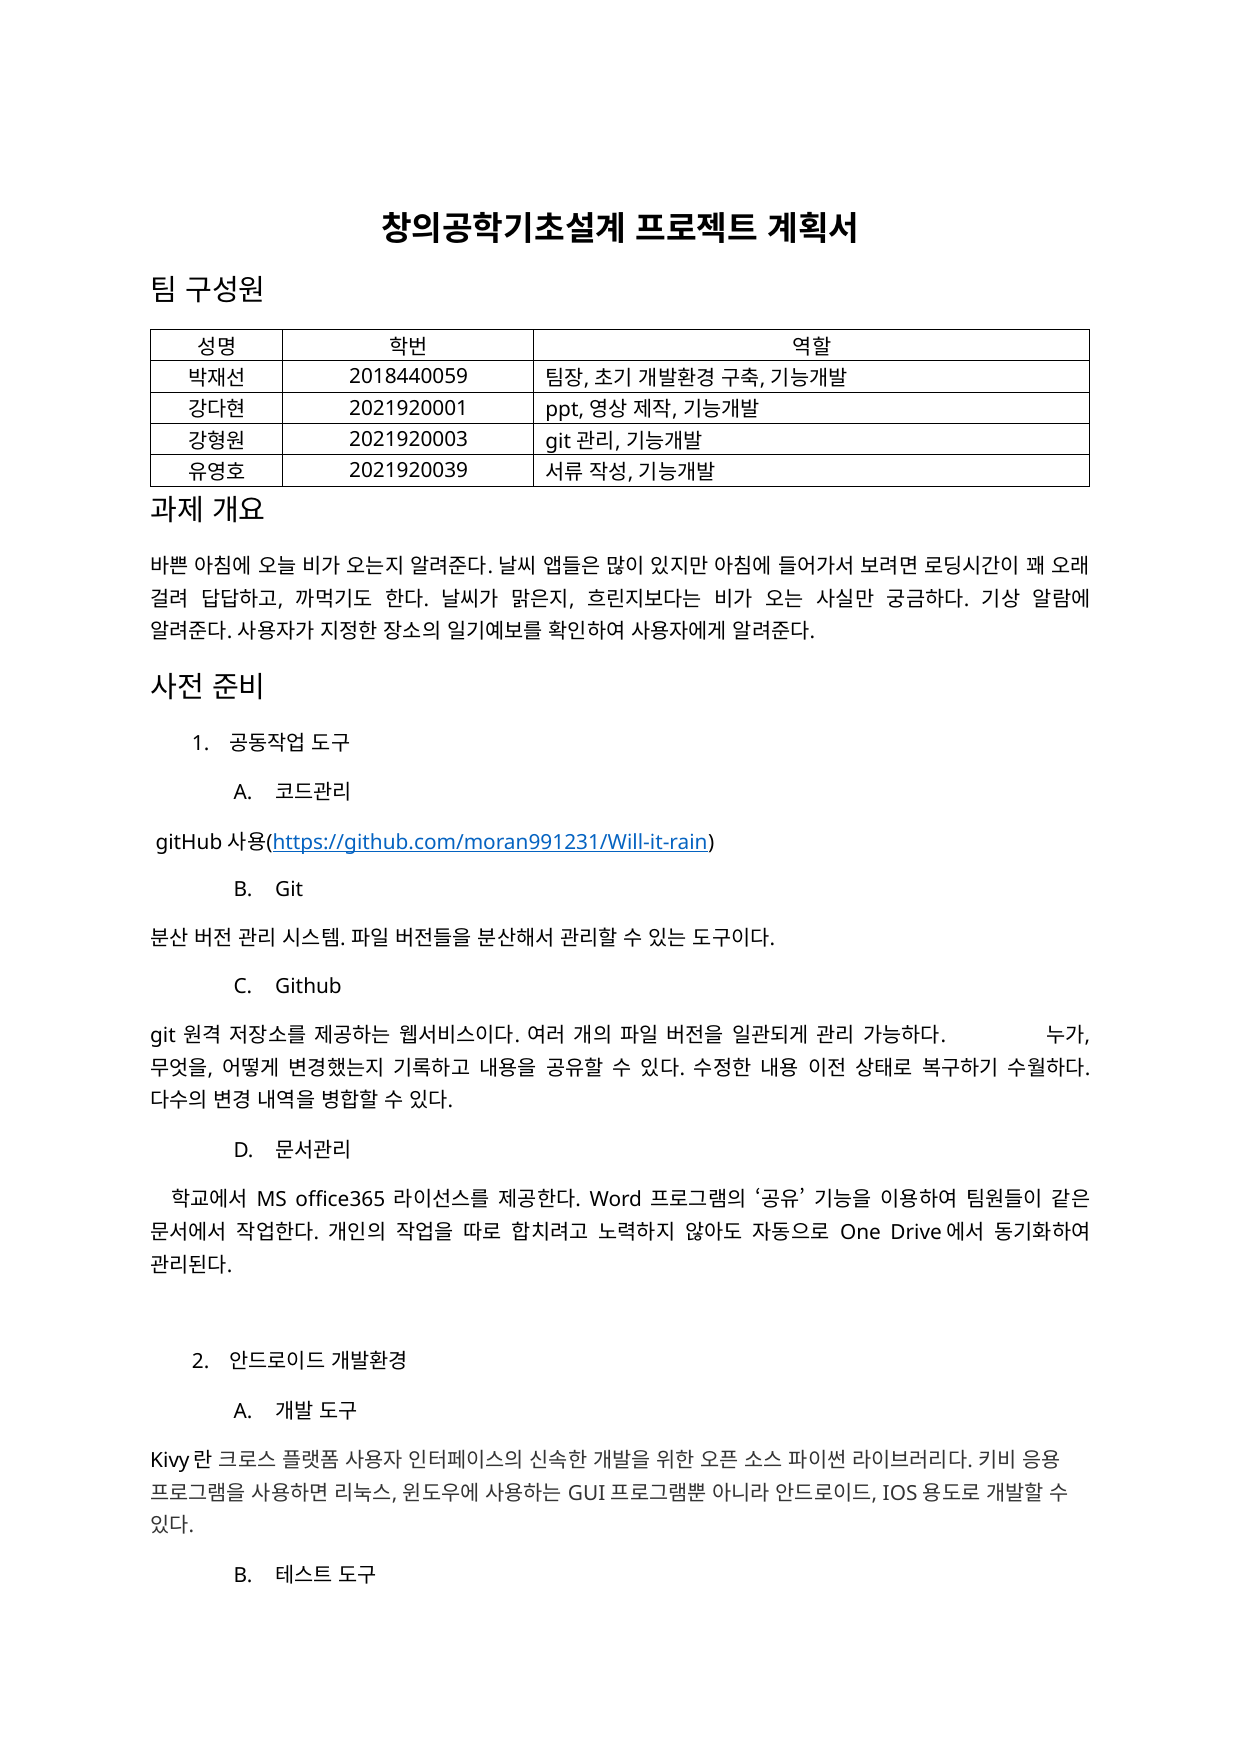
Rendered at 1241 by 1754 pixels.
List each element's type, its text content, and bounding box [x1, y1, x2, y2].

subtitle 팀 구성원 [150, 267, 1090, 309]
table_cell 2018440059 [283, 361, 533, 392]
table_cell 강다현 [151, 393, 282, 423]
table_cell 박재선 [151, 361, 282, 392]
table_cell 2021920001 [283, 393, 533, 423]
list Github [233, 971, 1090, 999]
table_cell 유영호 [151, 455, 282, 486]
text 바쁜 아침에 오늘 비가 오는지 알려준다. 날씨 앱들은 많이 있지만 아침에 들어가서 보려면 로딩시간이 꽤 오래 걸려 답답하고, 까먹기도 한다. 날씨가 맑은지, 흐린지보다는 비가 오는 사실만 궁금하다. 기상 알람에 알려준다. 사용자가 지정한 장소의 일기예보를 확인하여 사용자에게 알려준다. [150, 549, 1090, 645]
text Kivy란 크로스 플랫폼 사용자 인터페이스의 신속한 개발을 위한 오픈 소스 파이썬 라이브러리다. 키비 응용 프로그램을 사용하면 리눅스, 윈도우에 사용하는 GUI 프로그램뿐 아니라 안드로이드, IOS 용도로 개발할 수 있다. [150, 1443, 1090, 1539]
table_cell 2021920039 [283, 455, 533, 486]
table_header 성명 [151, 330, 282, 360]
table_cell 강형원 [151, 424, 282, 454]
table_cell 팀장, 초기 개발환경 구축, 기능개발 [534, 361, 1089, 392]
text 분산 버전 관리 시스템. 파일 버전들을 분산해서 관리할 수 있는 도구이다. [150, 922, 1090, 952]
table_cell 서류 작성, 기능개발 [534, 455, 1089, 486]
subtitle 사전 준비 [150, 664, 1090, 706]
text gitHub 사용(https://github.com/moran991231/Will-it-rain) [150, 825, 1090, 855]
list 개발 도구 [233, 1394, 1090, 1424]
text git 원격 저장소를 제공하는 웹서비스이다. 여러 개의 파일 버전을 일관되게 관리 가능하다. 누가, 무엇을, 어떻게 변경했는지 기록하고 내용을 공유할 수 있다. 수정한 내용 이전 상태로 복구하기 수월하다. 다수의 변경 내역을 병합할 수 있다. [150, 1018, 1090, 1114]
list 코드관리 [233, 776, 1090, 806]
table_cell ppt, 영상 제작, 기능개발 [534, 393, 1089, 423]
table_header 학번 [283, 330, 533, 360]
list 문서관리 [233, 1133, 1090, 1163]
table_cell 2021920003 [283, 424, 533, 454]
list 안드로이드 개발환경 [192, 1344, 1090, 1375]
list Git [233, 874, 1090, 903]
table_cell git 관리, 기능개발 [534, 424, 1089, 454]
text 학교에서 MS office365 라이선스를 제공한다. Word 프로그램의 ‘공유’ 기능을 이용하여 팀원들이 같은 문서에서 작업한다. 개인의 작업을 따로 합치려고 노력하지 않아도 자동으로 One Drive에서 동기화하여 관리된다. [150, 1182, 1090, 1278]
title 창의공학기초설계 프로젝트 계획서 [150, 202, 1090, 250]
list 테스트 도구 [233, 1558, 1090, 1588]
list 공동작업 도구 [192, 726, 1090, 756]
subtitle 과제 개요 [150, 487, 1090, 529]
table_header 역할 [534, 330, 1089, 360]
